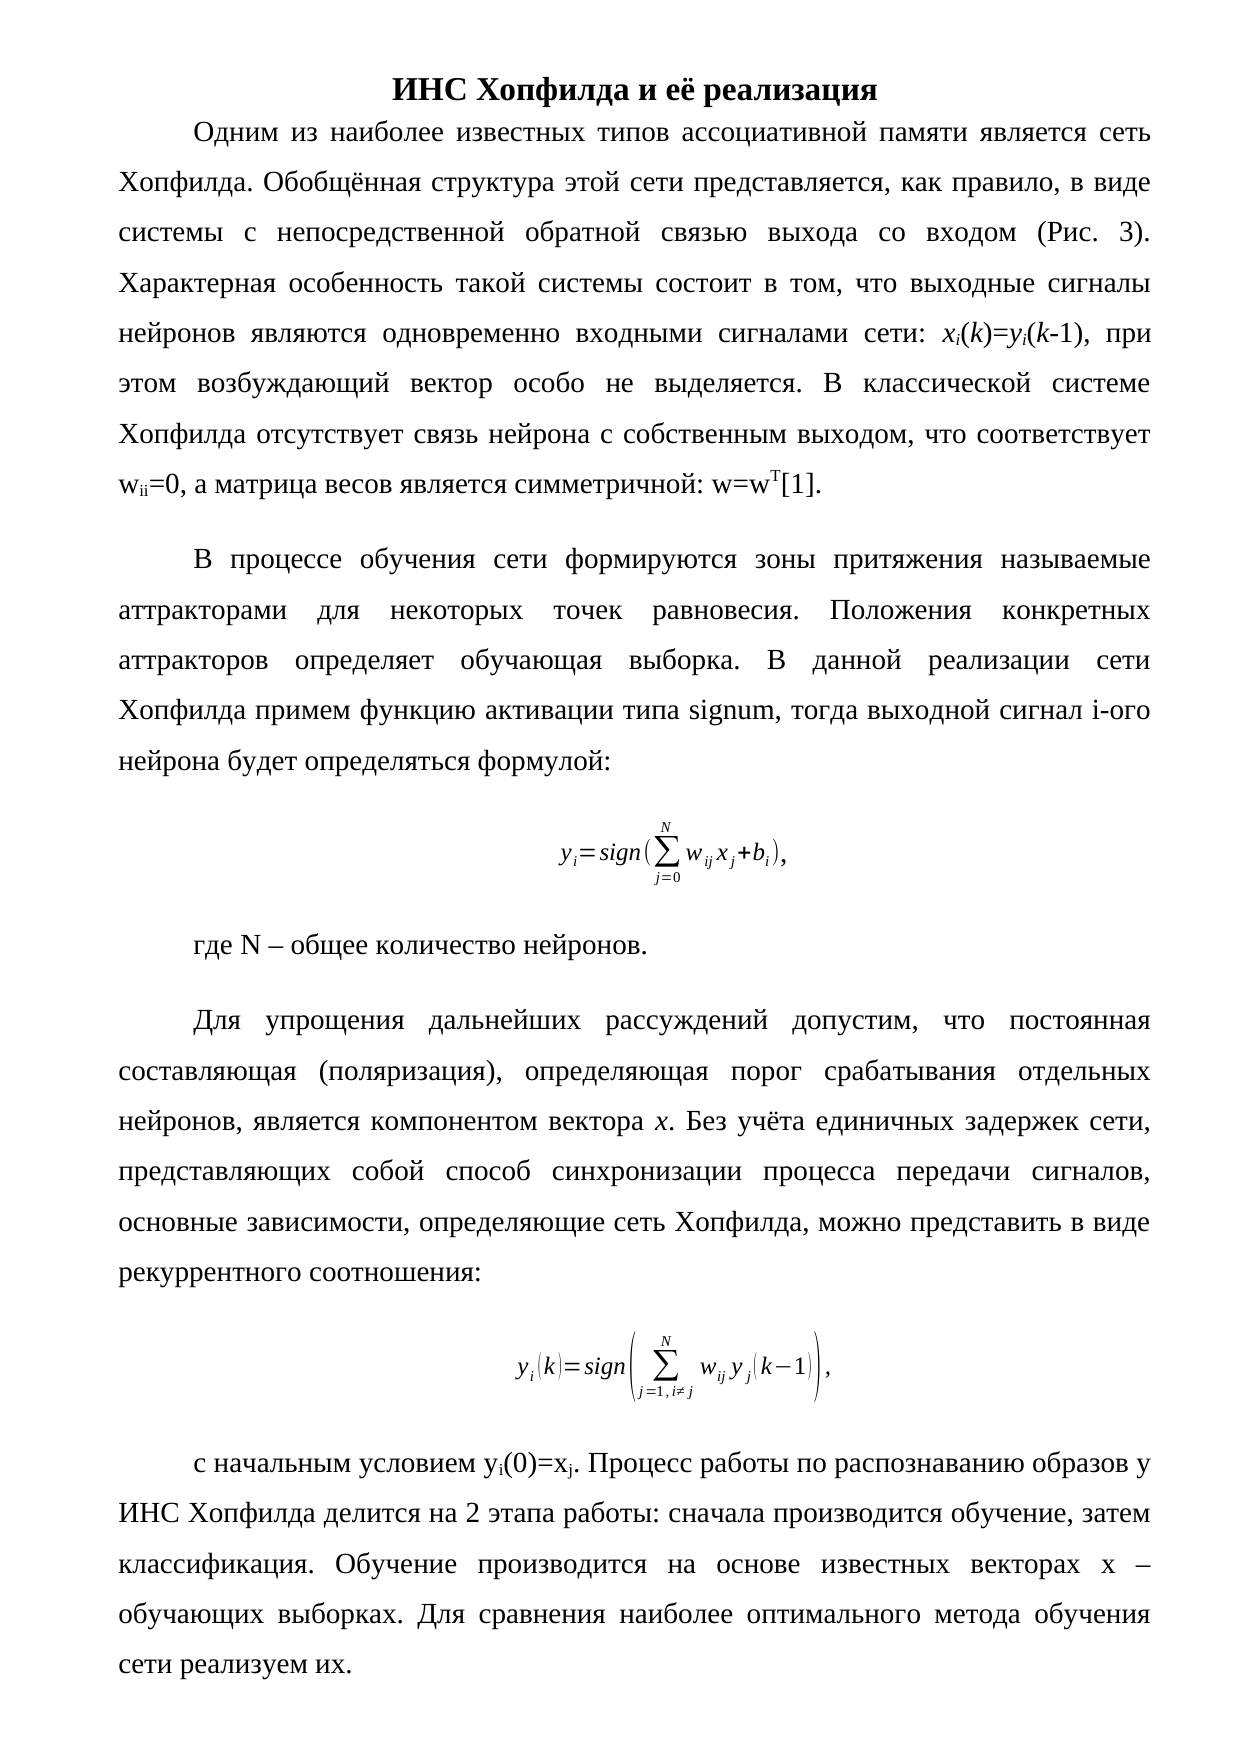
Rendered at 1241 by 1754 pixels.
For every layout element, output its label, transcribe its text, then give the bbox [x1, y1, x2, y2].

text Для упрощения дальнейших рассуждений допустим, что постоянная составляющая (поляризация), определяющая порог срабатывания отдельных нейронов, является компонентом вектора x. Без учёта единичных задержек сети, представляющих собой способ синхронизации процесса передачи сигналов, основные зависимости, определяющие сеть Хопфилда, можно представить в виде рекуррентного соотношения: [118, 1002, 1152, 1287]
text с начальным условием yi(0)=xj. Процесс работы по распознаванию образов у ИНС Хопфилда делится на 2 этапа работы: сначала производится обучение, затем классификация. Обучение производится на основе известных векторах x – обучающих выборках. Для сравнения наиболее оптимального метода обучения сети реализуем их. [118, 1445, 1152, 1680]
text , [118, 818, 1152, 885]
subtitle ИНС Хопфилда и её реализация [118, 69, 1152, 108]
text Одним из наиболее известных типов ассоциативной памяти является сеть Хопфилда. Обобщённая структура этой сети представляется, как правило, в виде системы с непосредственной обратной связью выхода со входом (Рис. 3). Характерная особенность такой системы состоит в том, что выходные сигналы нейронов являются одновременно входными сигналами сети: xi(k)=yi(k-1), при этом возбуждающий вектор особо не выделяется. В классической системе Хопфилда отсутствует связь нейрона с собственным выходом, что соответствует wii=0, а матрица весов является симметричной: w=wT[1]. [118, 114, 1152, 500]
text В процессе обучения сети формируются зоны притяжения называемые аттракторами для некоторых точек равновесия. Положения конкретных аттракторов определяет обучающая выборка. В данной реализации сети Хопфилда примем функцию активации типа signum, тогда выходной сигнал i-ого нейрона будет определяться формулой: [118, 541, 1152, 776]
text где N – общее количество нейронов. [118, 927, 1152, 961]
